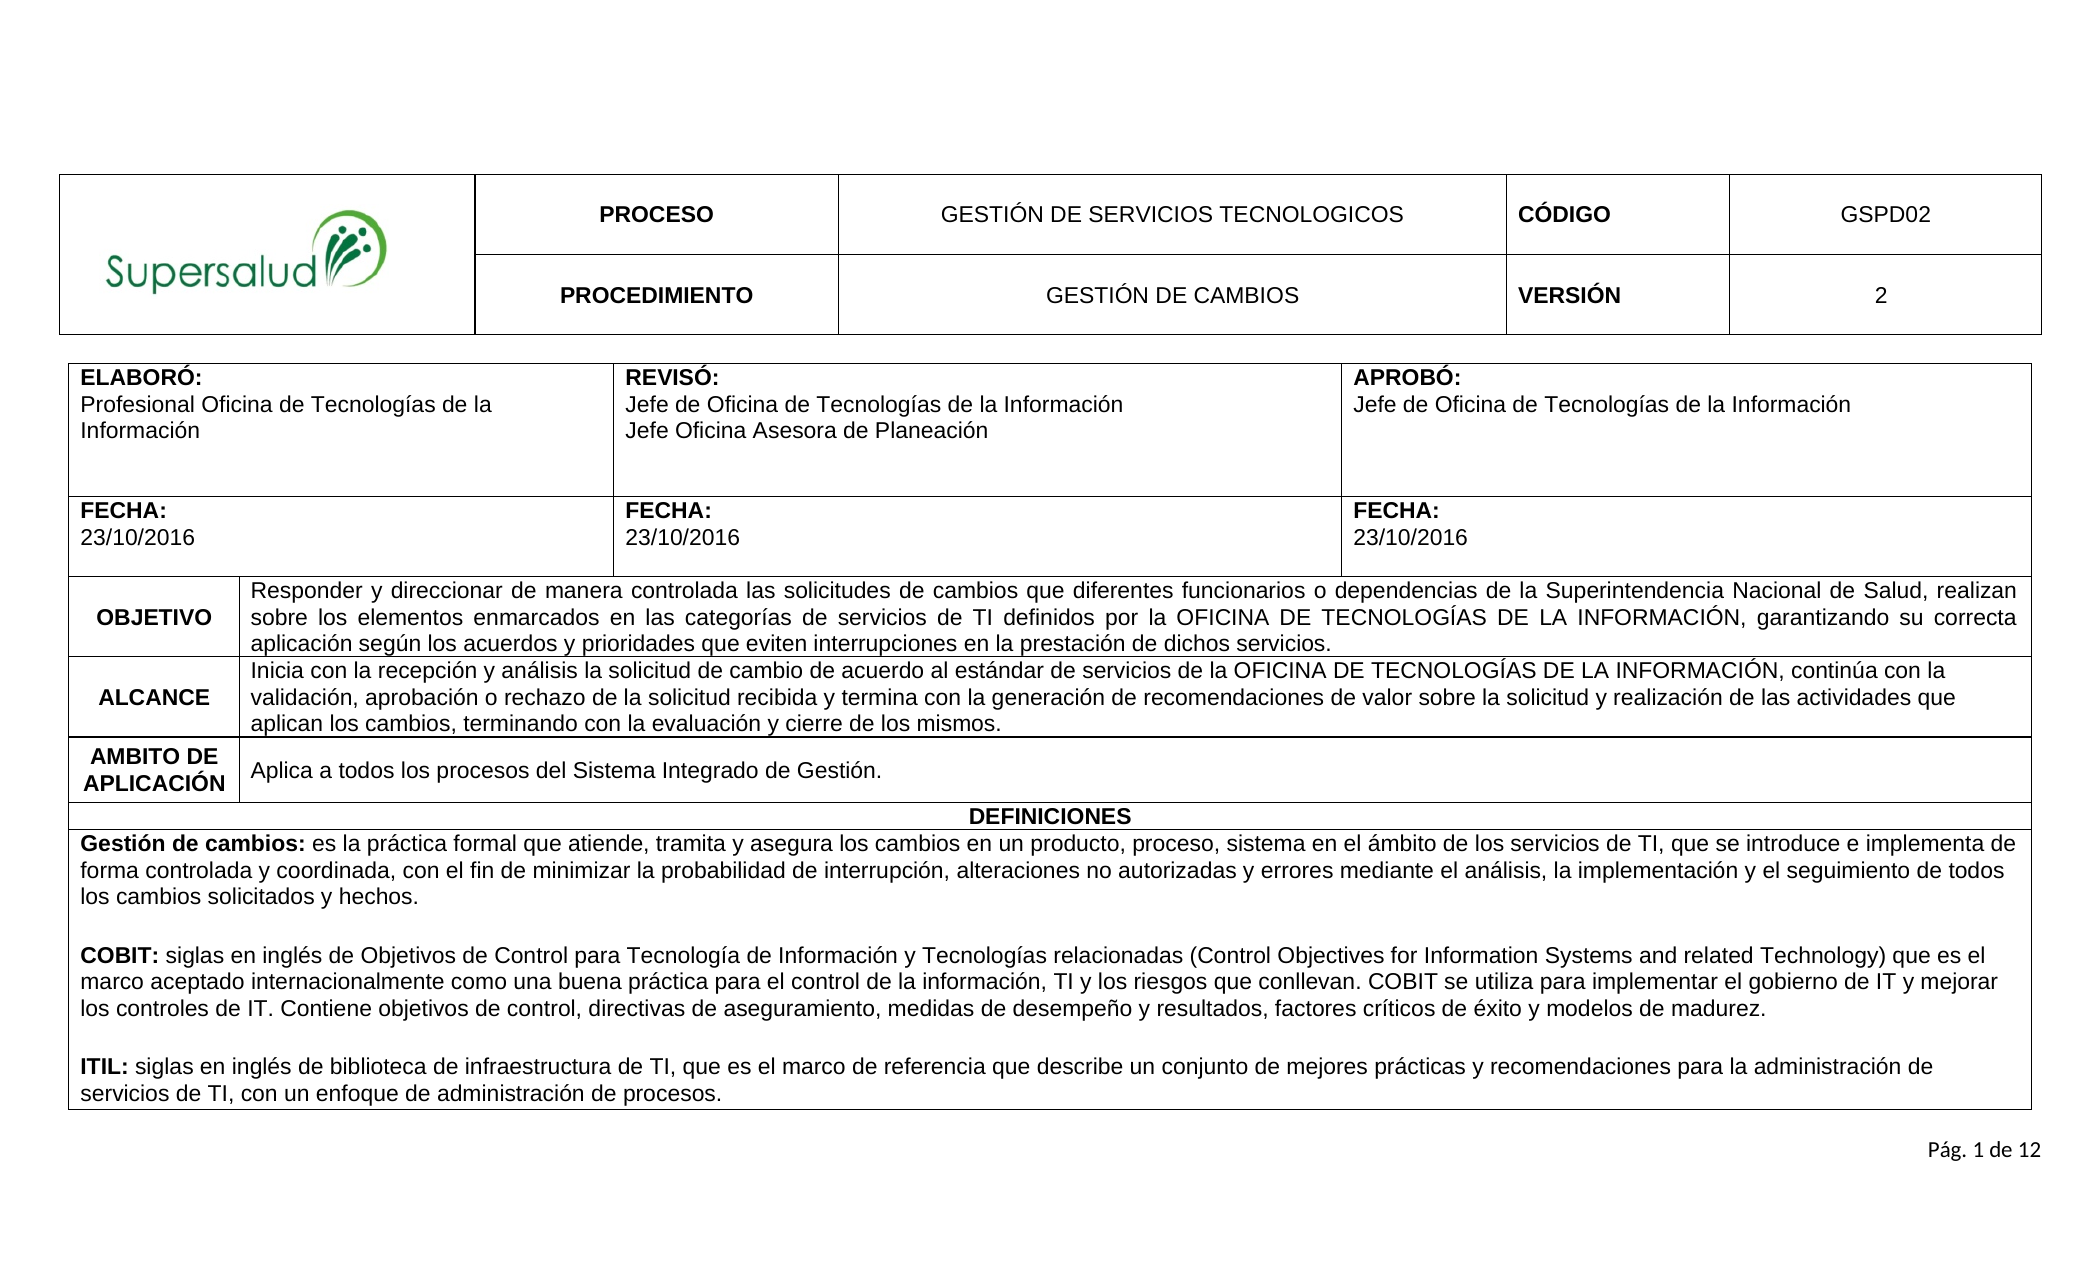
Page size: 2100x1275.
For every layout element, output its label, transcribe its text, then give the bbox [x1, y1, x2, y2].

table_header APROBÓ: Jefe de Oficina de Tecnologías de la Información [1342, 364, 2031, 496]
table_cell ALCANCE [69, 657, 239, 736]
table_cell OBJETIVO [69, 577, 239, 656]
table_cell FECHA: 23/10/2016 [1342, 497, 2031, 576]
table_cell AMBITO DE APLICACIÓN [69, 738, 239, 802]
table_cell FECHA: 23/10/2016 [69, 497, 613, 576]
table_cell DEFINICIONES [69, 803, 2031, 829]
table_cell Responder y direccionar de manera controlada las solicitudes de cambios que diferentes funcionarios o dependencias de la Superintendencia Nacional de Salud, realizan sobre los elementos enmarcados en las categorías de servicios de TI definidos por la OFICINA DE TECNOLOGÍAS DE LA INFORMACIÓN, garantizando su correcta aplicación según los acuerdos y prioridades que eviten interrupciones en la prestación de dichos servicios. [240, 577, 2031, 656]
table_header REVISÓ: Jefe de Oficina de Tecnologías de la Información Jefe Oficina Asesora de Planeación [614, 364, 1341, 496]
table_cell FECHA: 23/10/2016 [614, 497, 1341, 576]
table_cell Inicia con la recepción y análisis la solicitud de cambio de acuerdo al estándar de servicios de la OFICINA DE TECNOLOGÍAS DE LA INFORMACIÓN, continúa con la validación, aprobación o rechazo de la solicitud recibida y termina con la generación de recomendaciones de valor sobre la solicitud y realización de las actividades que aplican los cambios, terminando con la evaluación y cierre de los mismos. [240, 657, 2031, 736]
table_cell Aplica a todos los procesos del Sistema Integrado de Gestión. [240, 738, 2031, 802]
picture [99, 204, 389, 299]
table_header ELABORÓ: Profesional Oficina de Tecnologías de la Información [69, 364, 613, 496]
